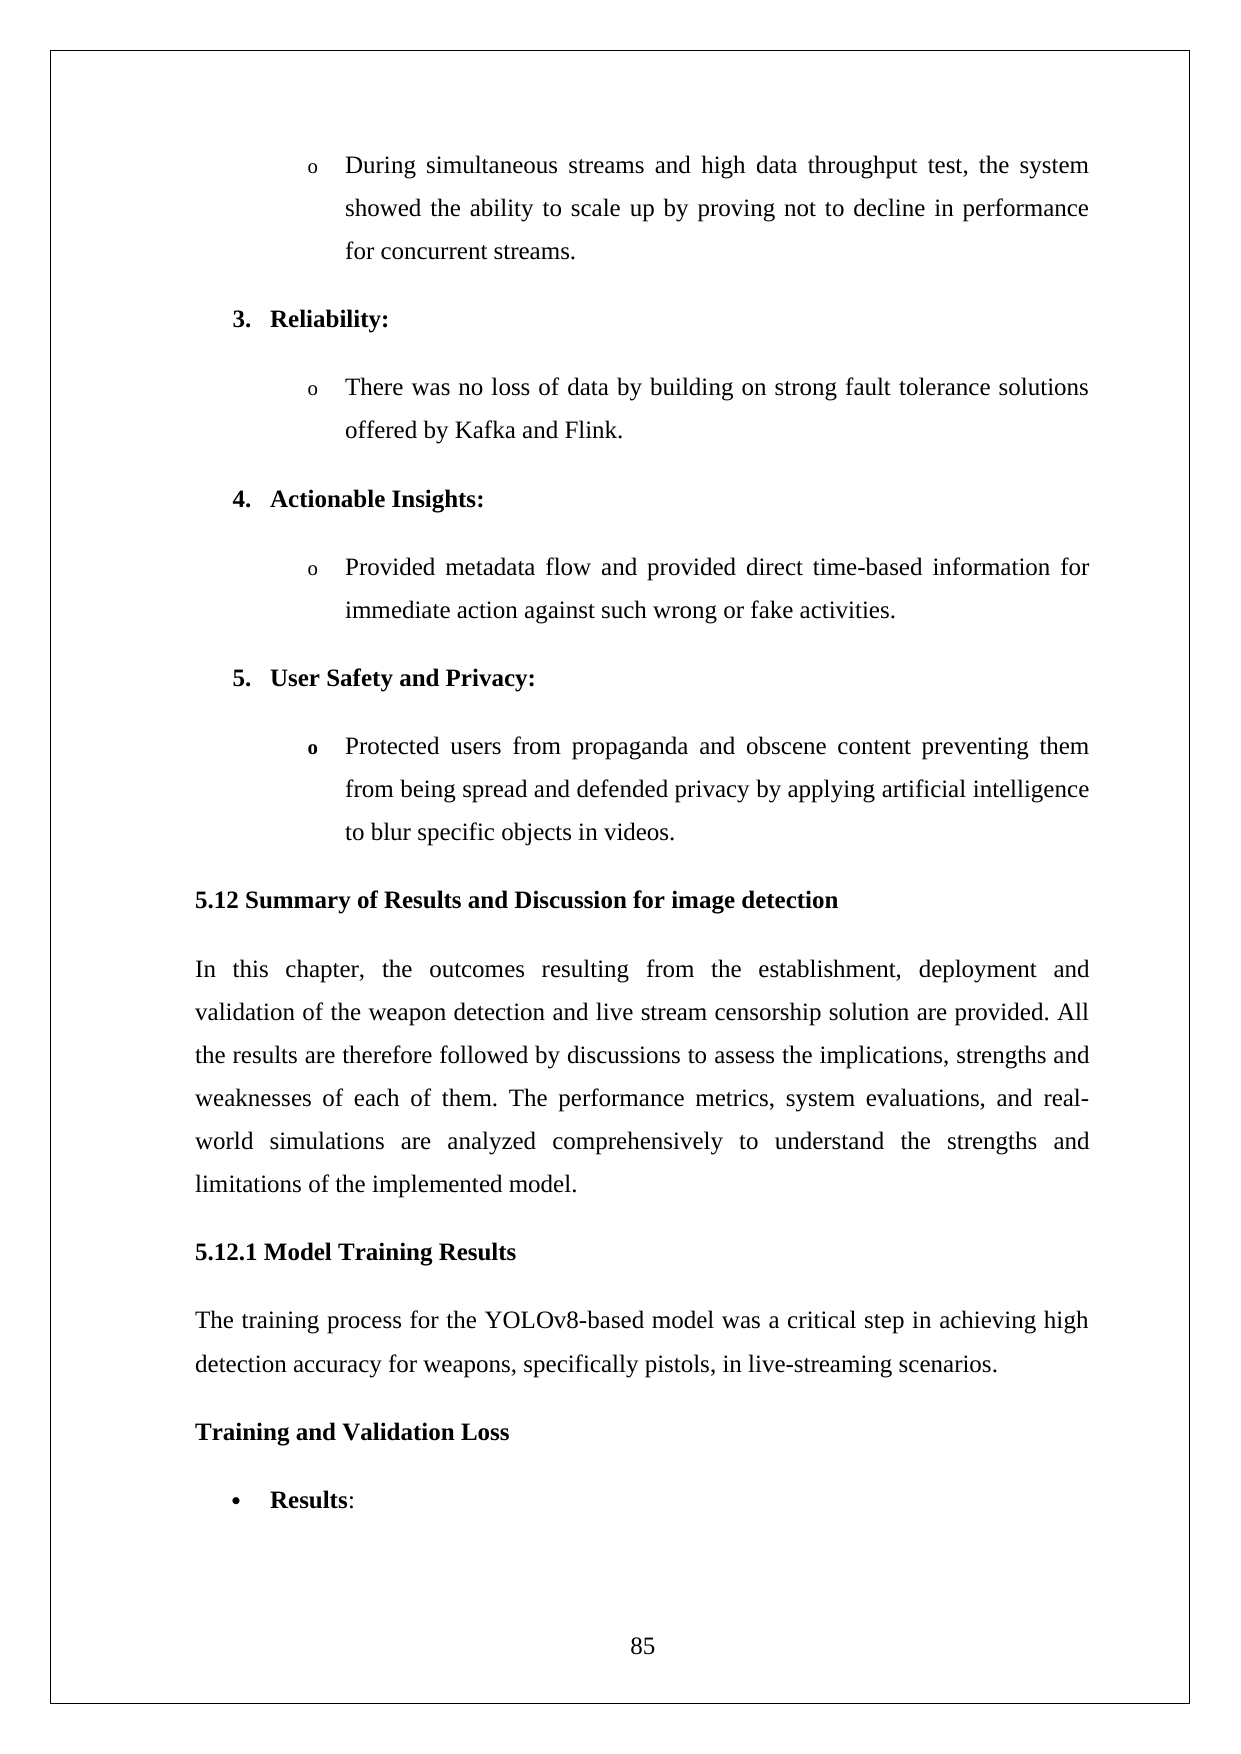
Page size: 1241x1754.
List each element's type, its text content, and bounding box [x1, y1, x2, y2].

text 5.12 Summary of Results and Discussion for image detection [195, 886, 1090, 914]
list During simultaneous streams and high data throughput test, the system showed the ability to scale up by proving not to decline in performance for concurrent streams. [307, 150, 1090, 265]
list Provided metadata flow and provided direct time-based information for immediate action against such wrong or fake activities. [307, 552, 1090, 624]
list User Safety and Privacy: [232, 663, 1090, 692]
list Reliability: [232, 304, 1090, 333]
list Actionable Insights: [232, 484, 1090, 512]
list Protected users from propaganda and obscene content preventing them from being spread and defended privacy by applying artificial intelligence to blur specific objects in videos. [307, 731, 1090, 846]
text The training process for the YOLOv8-based model was a critical step in achieving high detection accuracy for weapons, specifically pistols, in live-streaming scenarios. [195, 1306, 1090, 1377]
text Training and Validation Loss [195, 1417, 1090, 1446]
text In this chapter, the outcomes resulting from the establishment, deployment and validation of the weapon detection and live stream censorship solution are provided. All the results are therefore followed by discussions to assess the implications, strengths and weaknesses of each of them. The performance metrics, system evaluations, and real-world simulations are analyzed comprehensively to understand the strengths and limitations of the implemented model. [195, 954, 1090, 1198]
list Results: [232, 1485, 1090, 1514]
text 5.12.1 Model Training Results [195, 1237, 1090, 1266]
list There was no loss of data by building on strong fault tolerance solutions offered by Kafka and Flink. [307, 372, 1090, 444]
